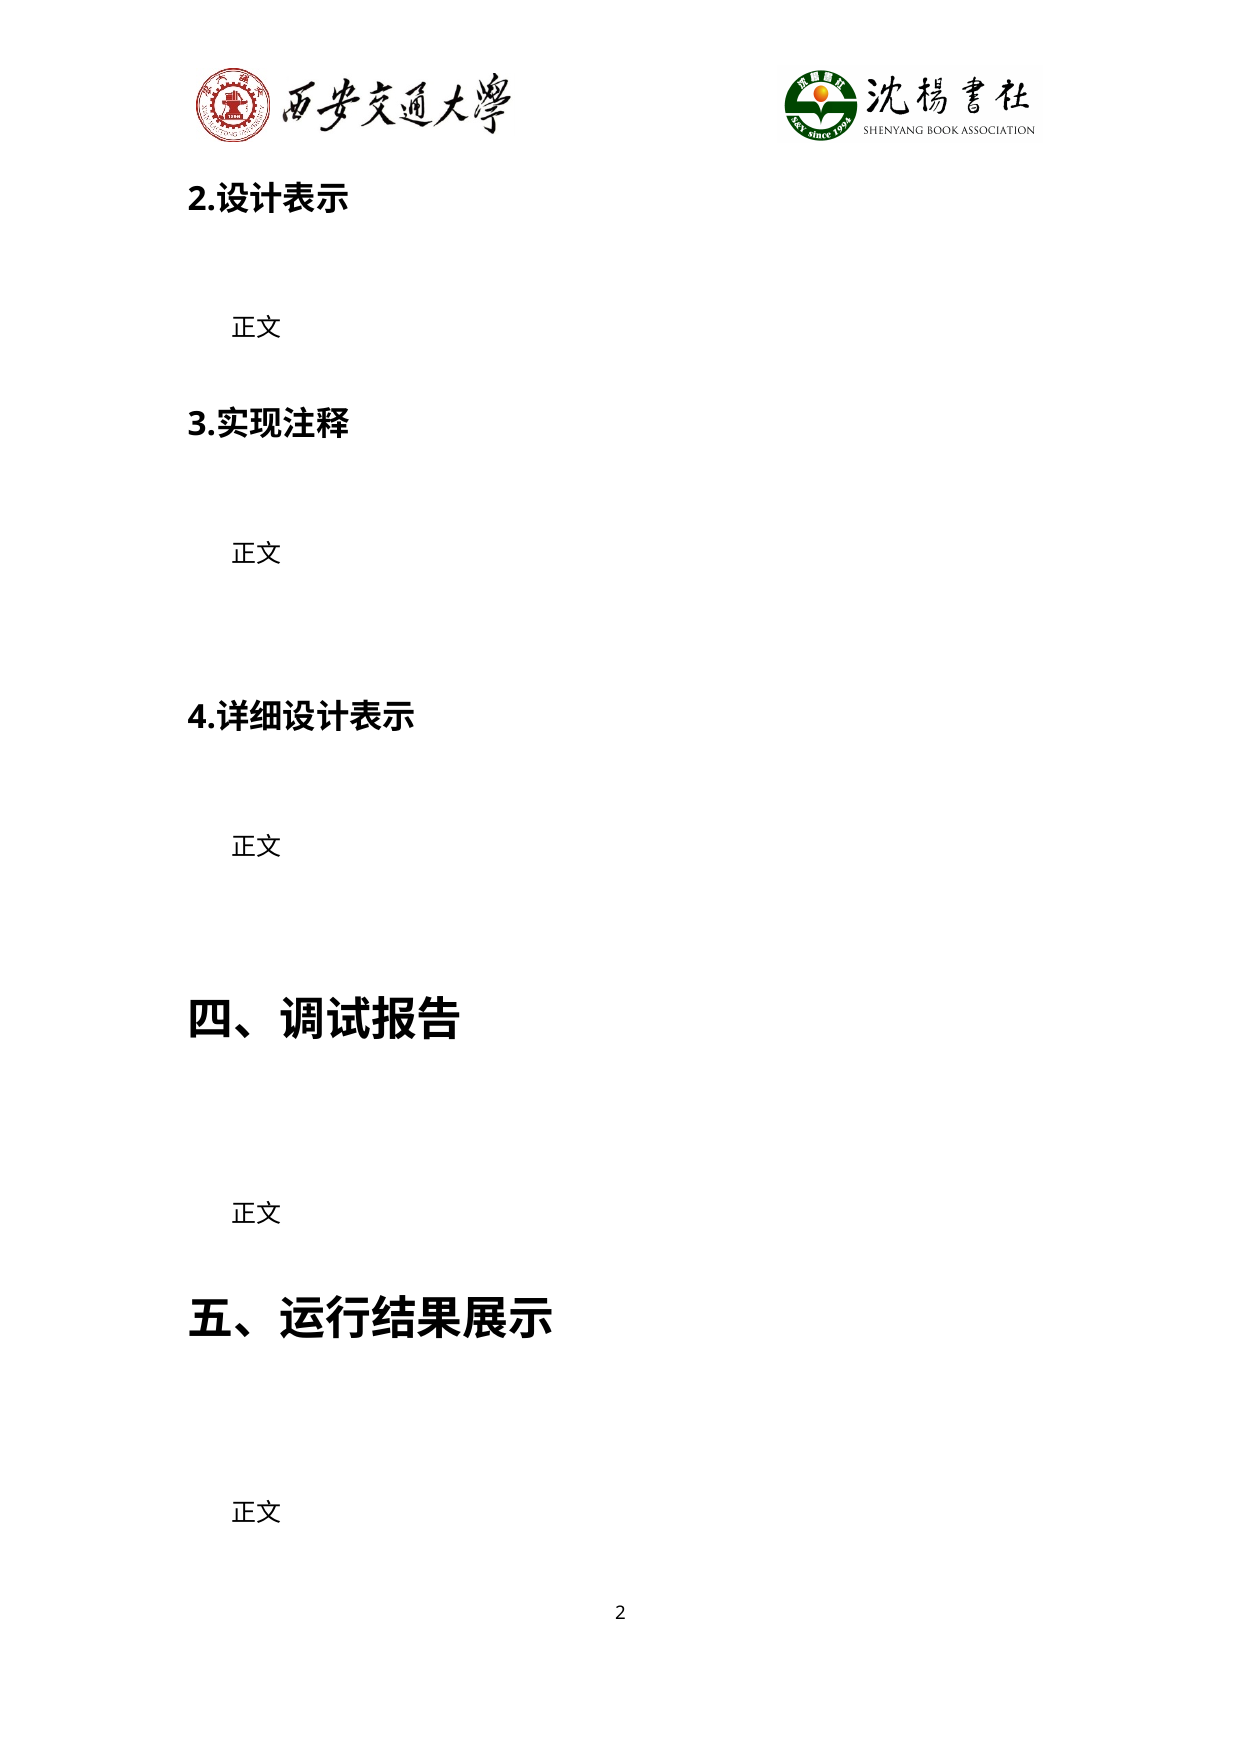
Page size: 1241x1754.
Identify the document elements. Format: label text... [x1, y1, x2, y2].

text 正文 [187, 517, 1053, 585]
subtitle 五、运行结果展示 [187, 1281, 1053, 1349]
text 正文 [187, 811, 1053, 878]
subtitle 3.实现注释 [187, 387, 1053, 455]
text 正文 [187, 1477, 1053, 1545]
subtitle 2.设计表示 [187, 162, 1053, 229]
picture [196, 68, 515, 142]
picture [777, 65, 1043, 143]
text 正文 [187, 1178, 1053, 1246]
text 正文 [187, 292, 1053, 360]
subtitle 四、调试报告 [187, 982, 1053, 1050]
subtitle 4.详细设计表示 [187, 680, 1053, 748]
